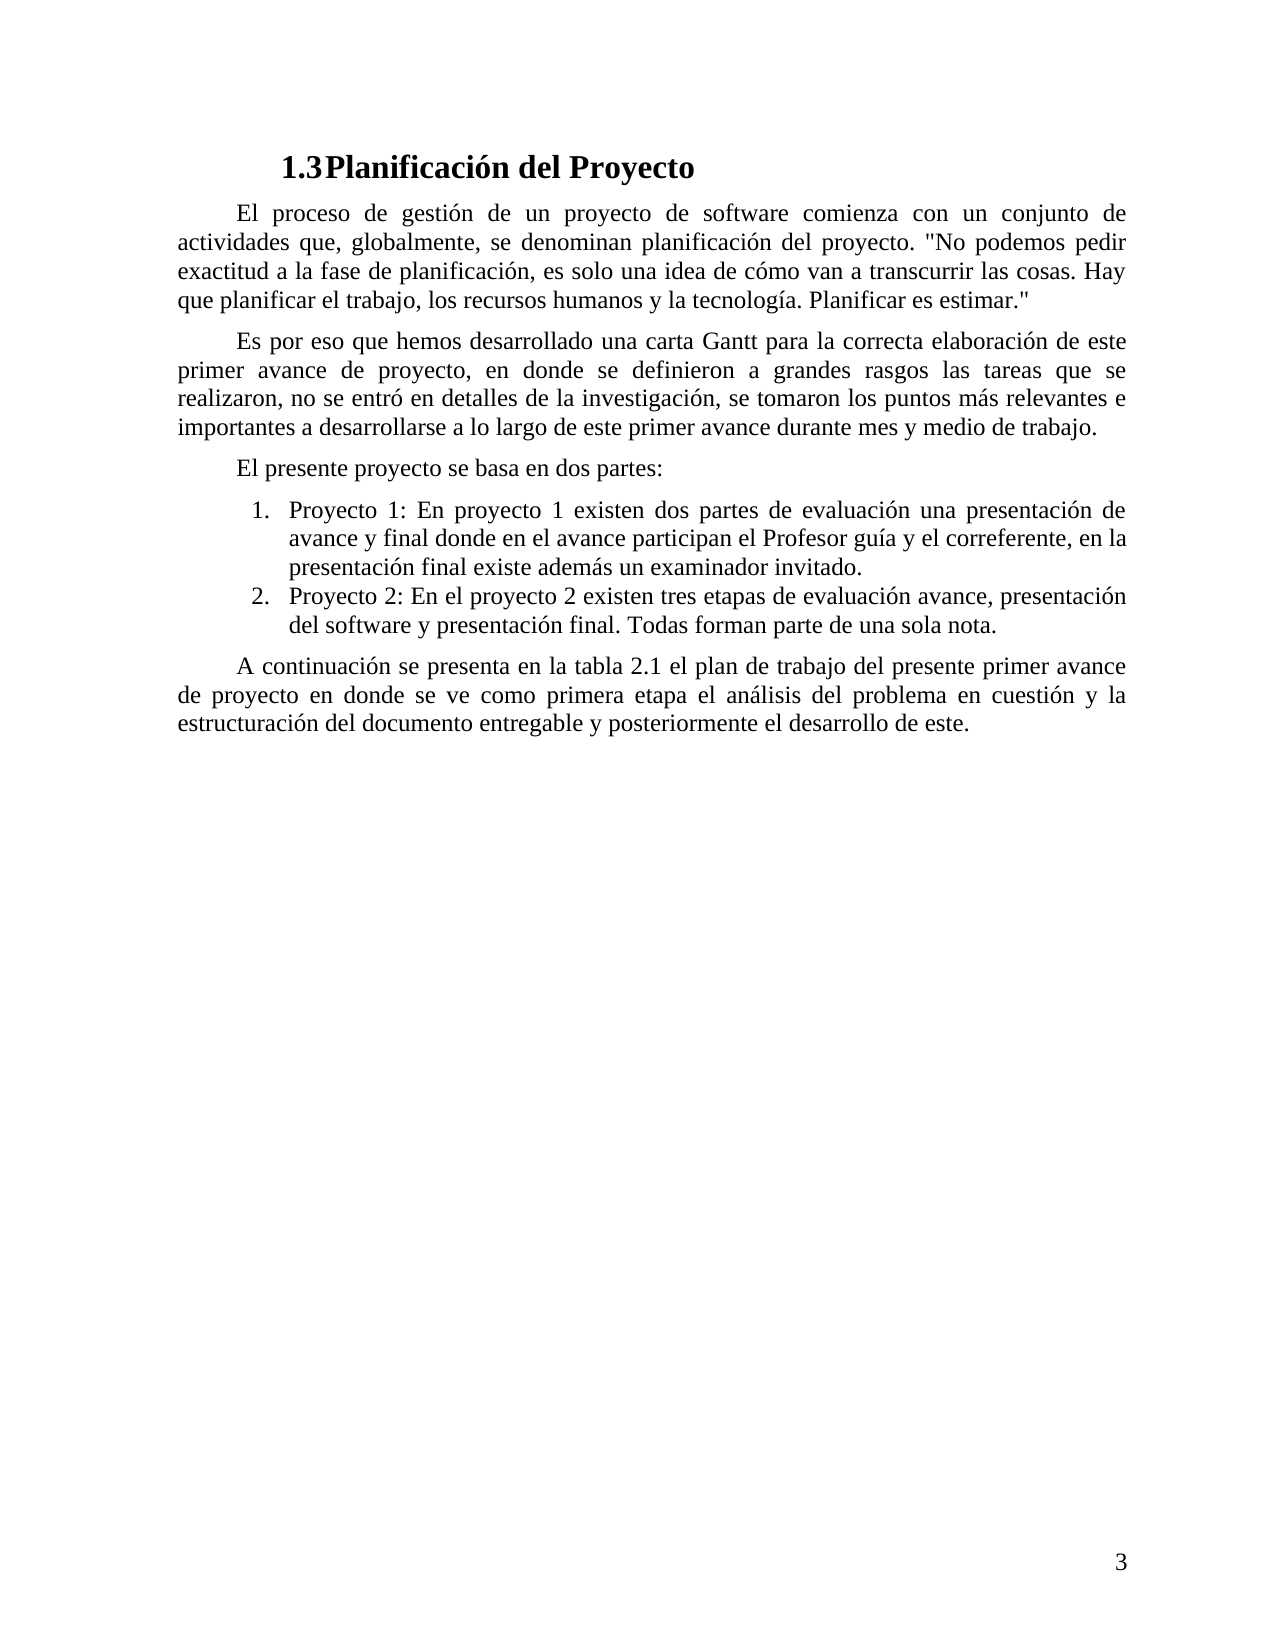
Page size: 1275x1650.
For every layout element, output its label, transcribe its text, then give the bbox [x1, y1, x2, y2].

text El presente proyecto se basa en dos partes: [177, 453, 1127, 482]
text El proceso de gestión de un proyecto de software comienza con un conjunto de actividades que, globalmente, se denominan planificación del proyecto. "No podemos pedir exactitud a la fase de planificación, es solo una idea de cómo van a transcurrir las cosas. Hay que planificar el trabajo, los recursos humanos y la tecnología. Planificar es estimar." [177, 198, 1127, 313]
text A continuación se presenta en la tabla 2.1 el plan de trabajo del presente primer avance de proyecto en donde se ve como primera etapa el análisis del problema en cuestión y la estructuración del documento entregable y posteriormente el desarrollo de este. [177, 651, 1127, 737]
text Es por eso que hemos desarrollado una carta Gantt para la correcta elaboración de este primer avance de proyecto, en donde se definieron a grandes rasgos las tareas que se realizaron, no se entró en detalles de la investigación, se tomaron los puntos más relevantes e importantes a desarrollarse a lo largo de este primer avance durante mes y medio de trabajo. [177, 326, 1127, 441]
list Proyecto 1: En proyecto 1 existen dos partes de evaluación una presentación de avance y final donde en el avance participan el Profesor guía y el correferente, en la presentación final existe además un examinador invitado. [251, 495, 1127, 581]
subtitle Planificación del Proyecto [222, 148, 1127, 186]
list Proyecto 2: En el proyecto 2 existen tres etapas de evaluación avance, presentación del software y presentación final. Todas forman parte de una sola nota. [251, 581, 1127, 638]
